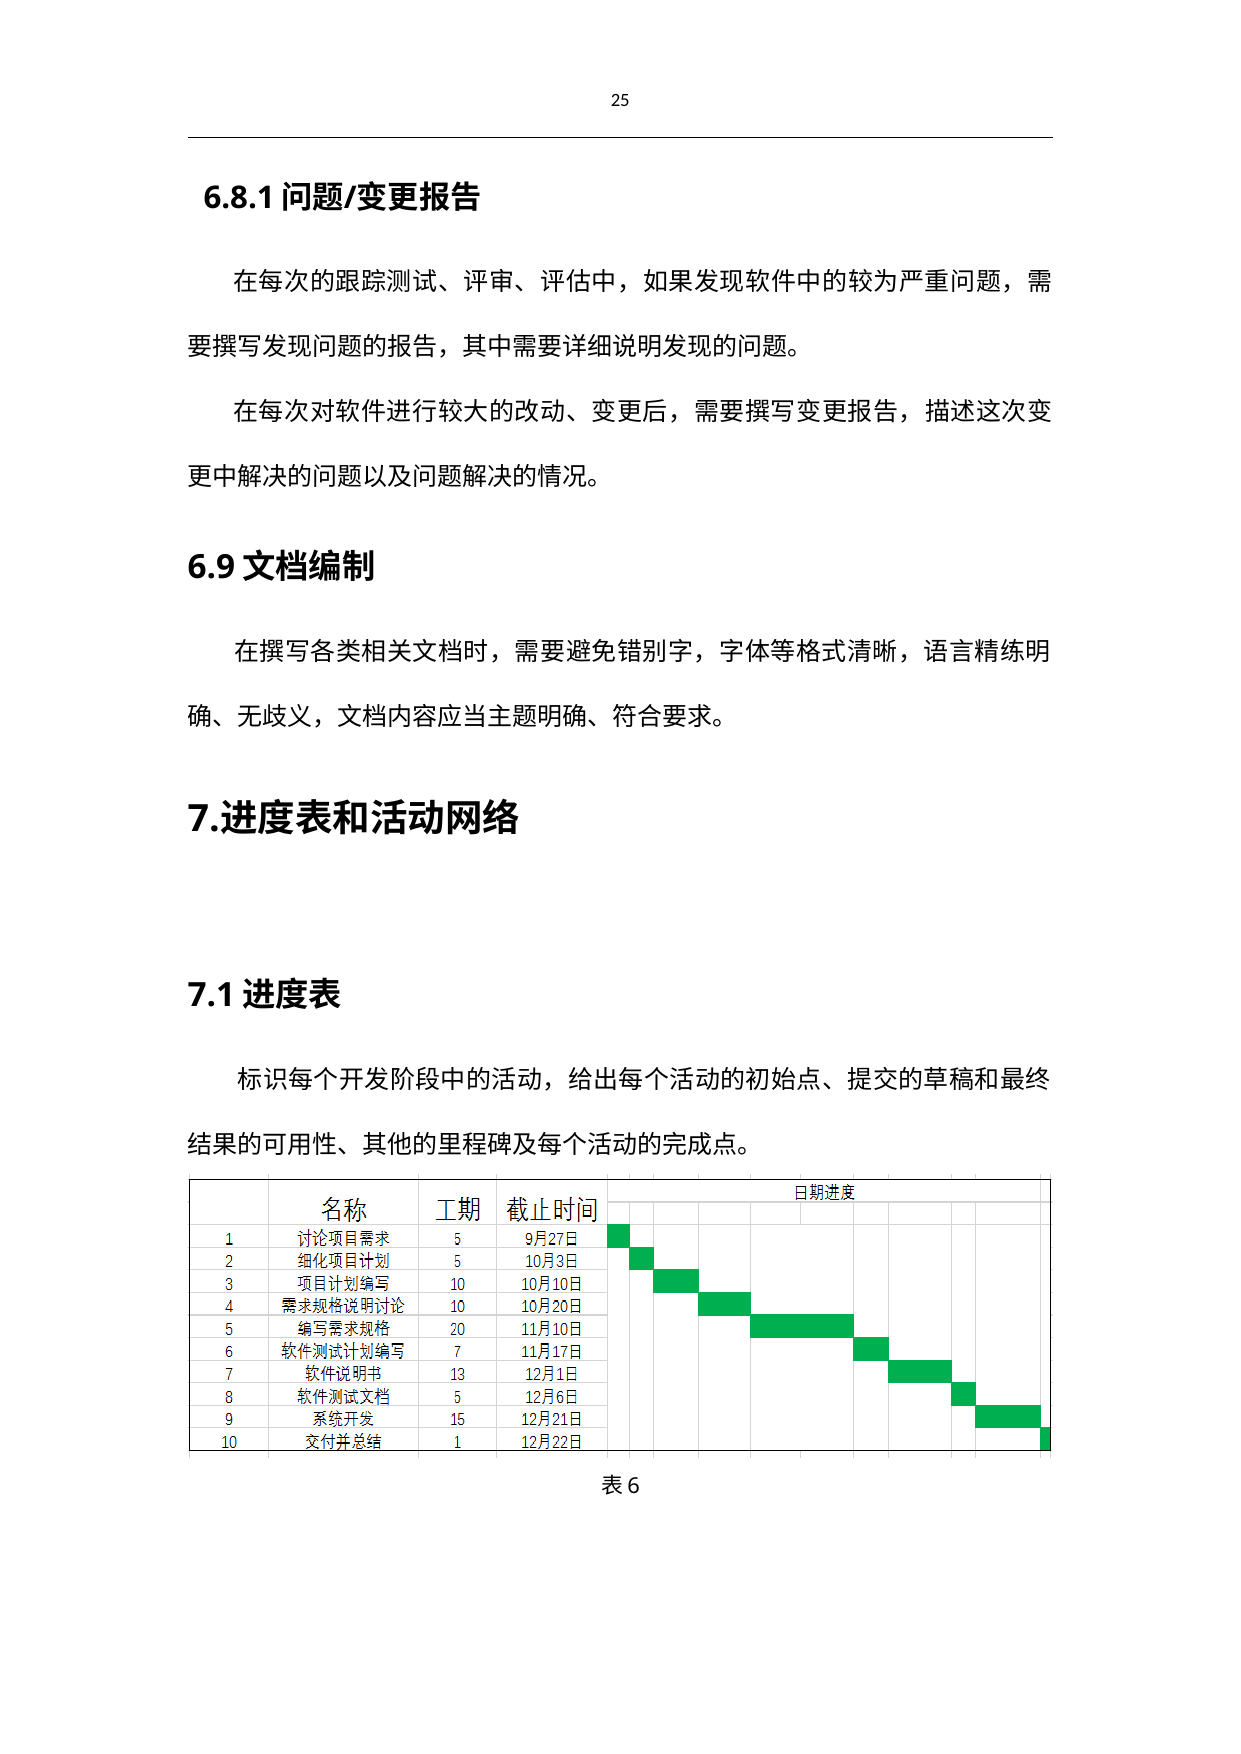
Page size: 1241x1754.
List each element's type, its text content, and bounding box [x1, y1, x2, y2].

text 在撰写各类相关文档时，需要避免错别字，字体等格式清晰，语言精练明确、无歧义，文档内容应当主题明确、符合要求。 [187, 617, 1053, 747]
text 表6 [187, 1467, 1053, 1500]
text 标识每个开发阶段中的活动，给出每个活动的初始点、提交的草稿和最终结果的可用性、其他的里程碑及每个活动的完成点。 [187, 1045, 1053, 1174]
text 在每次对软件进行较大的改动、变更后，需要撰写变更报告，描述这次变更中解决的问题以及问题解决的情况。 [187, 377, 1053, 507]
subtitle 6.8.1问题/变更报告 [187, 162, 1053, 227]
picture [187, 1174, 1053, 1458]
subtitle 6.9文档编制 [187, 532, 1053, 597]
subtitle 7.进度表和活动网络 [187, 783, 1053, 848]
subtitle 7.1进度表 [187, 959, 1053, 1024]
text 在每次的跟踪测试、评审、评估中，如果发现软件中的较为严重问题，需要撰写发现问题的报告，其中需要详细说明发现的问题。 [187, 247, 1053, 377]
